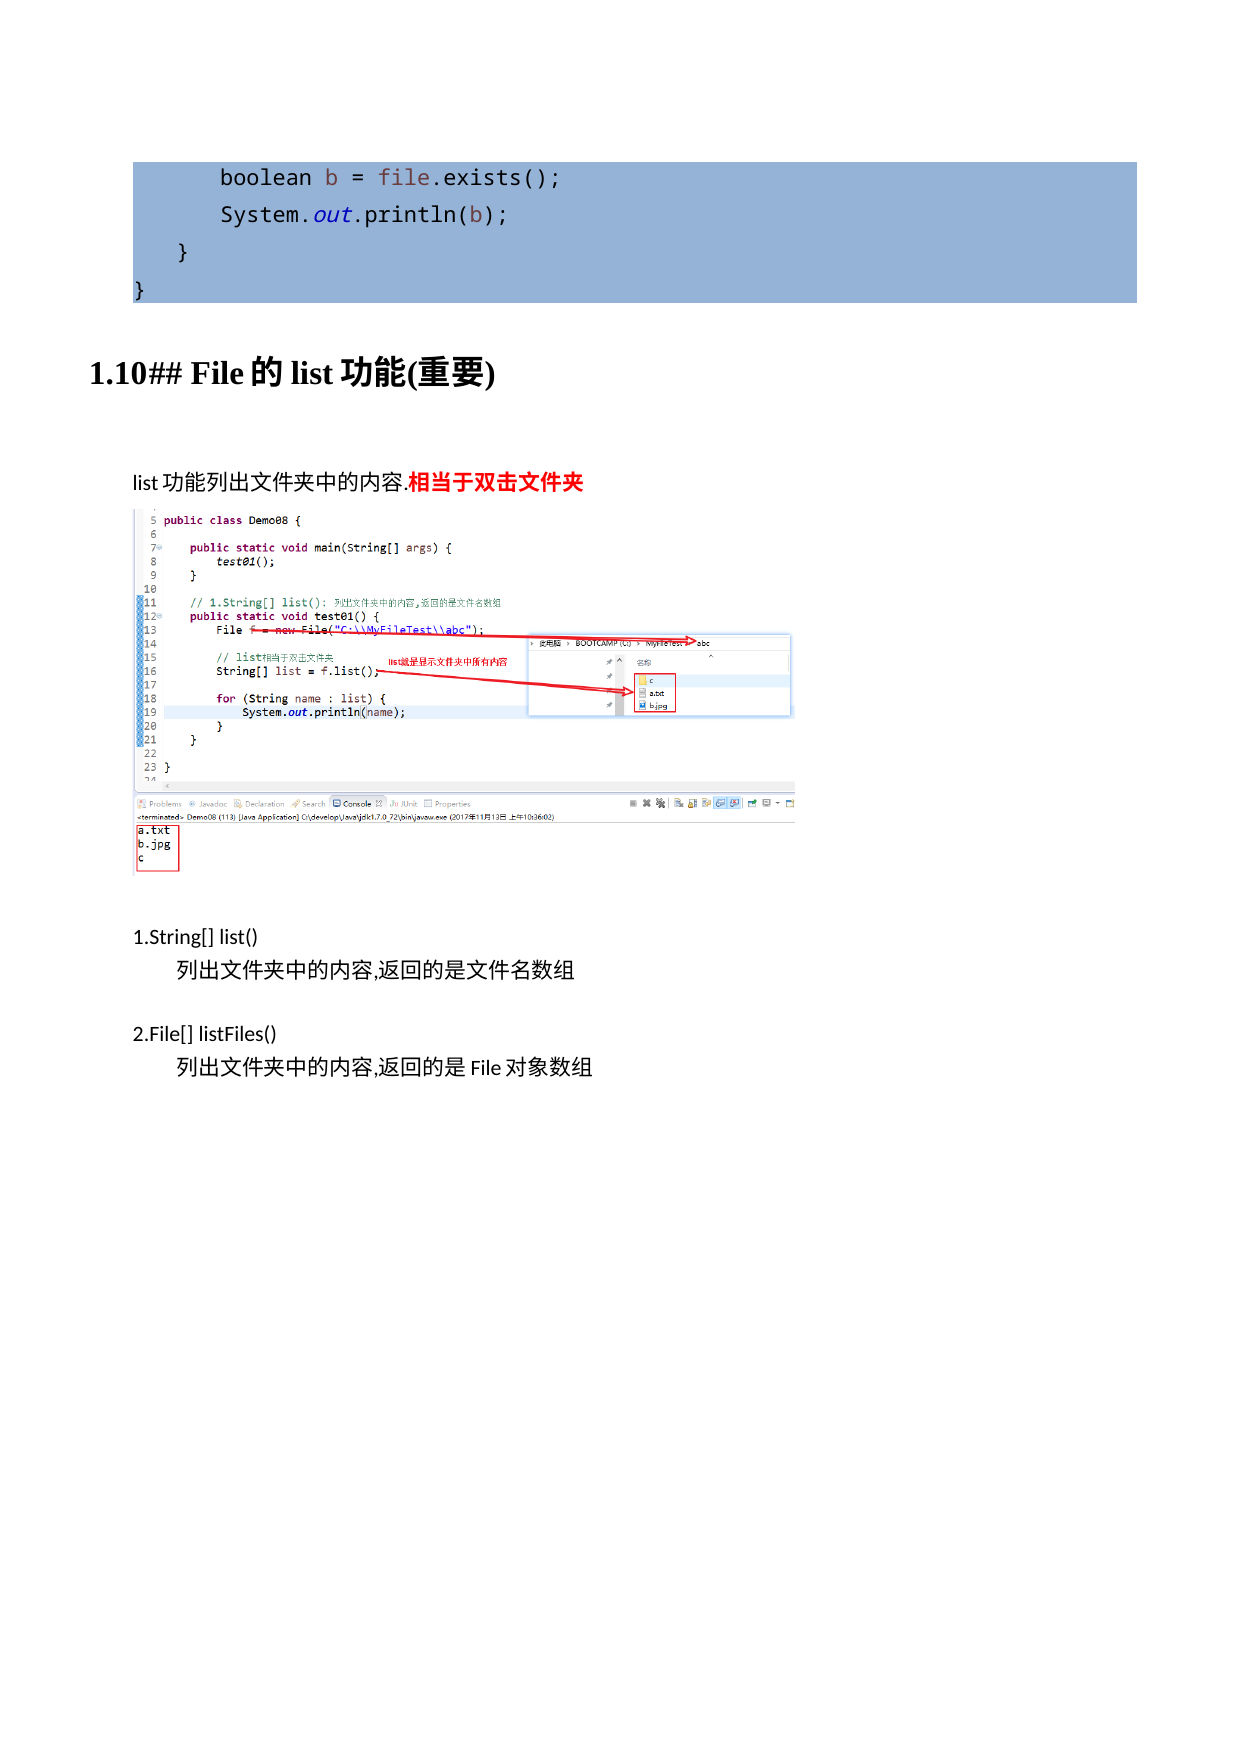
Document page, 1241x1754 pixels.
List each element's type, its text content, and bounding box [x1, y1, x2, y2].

text 列出文件夹中的内容,返回的是File对象数组 [89, 1050, 1137, 1082]
text 2.File[] listFiles() [89, 1017, 1137, 1050]
text System.out.println(b); [133, 199, 1137, 229]
picture [132, 509, 795, 876]
text } [133, 236, 1137, 266]
subtitle ## File的list功能(重要) [89, 338, 1137, 403]
text list功能列出文件夹中的内容.相当于双击文件夹 [89, 465, 1137, 497]
text } [133, 273, 1137, 303]
text boolean b = file.exists(); [133, 162, 1137, 192]
text 列出文件夹中的内容,返回的是文件名数组 [89, 952, 1137, 985]
text 1.String[] list() [89, 920, 1137, 952]
